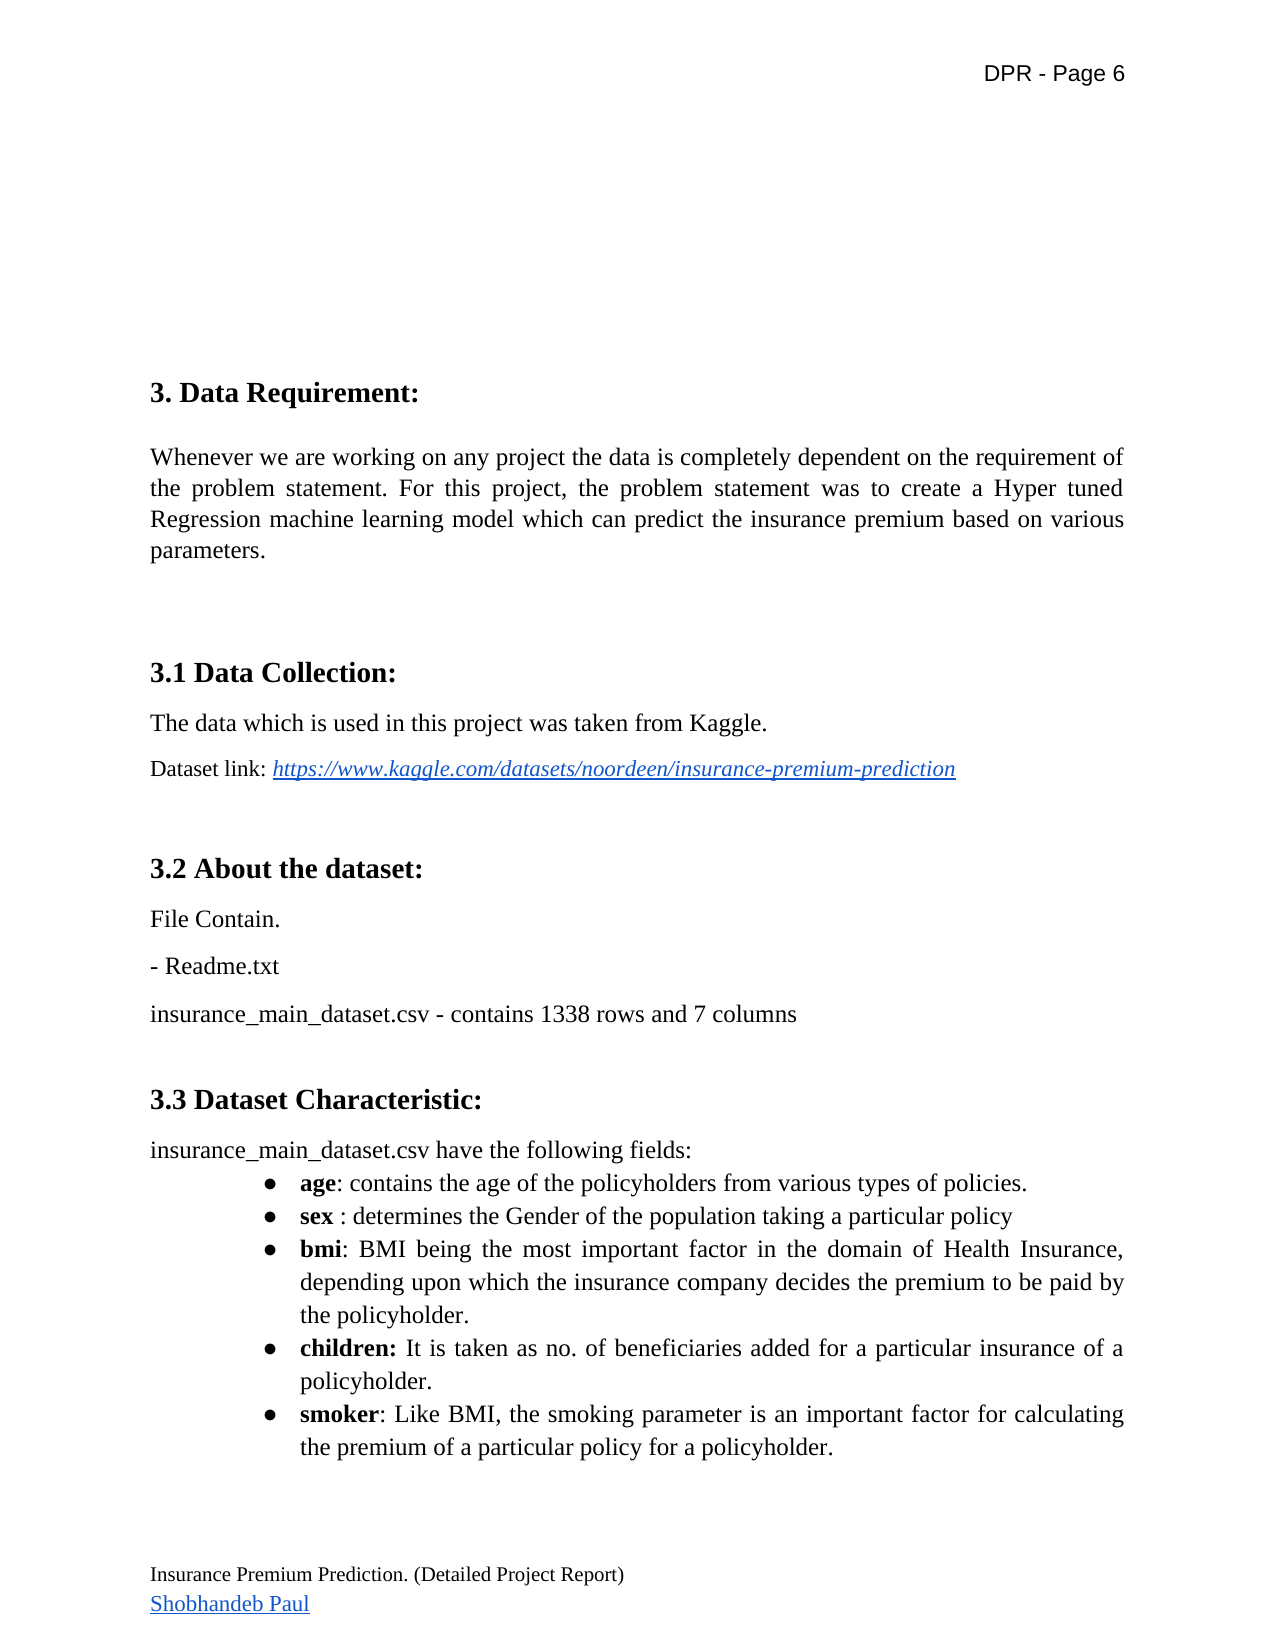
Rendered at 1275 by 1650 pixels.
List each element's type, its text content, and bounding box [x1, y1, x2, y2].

list age: contains the age of the policyholders from various types of policies. [262, 1168, 1125, 1197]
list children: It is taken as no. of beneficiaries added for a particular insurance of a policyholder. [262, 1333, 1125, 1395]
text insurance_main_dataset.csv have the following fields: [150, 1135, 1125, 1164]
text 3.3 Dataset Characteristic: [150, 1082, 1125, 1116]
text Dataset link: https://www.kaggle.com/datasets/noordeen/insurance-premium-prediction [150, 756, 1125, 782]
list smoker: Like BMI, the smoking parameter is an important factor for calculating the premium of a particular policy for a policyholder. [262, 1399, 1125, 1461]
text The data which is used in this project was taken from Kaggle. [150, 708, 1125, 737]
text Whenever we are working on any project the data is completely dependent on the requirement of the problem statement. For this project, the problem statement was to create a Hyper tuned Regression machine learning model which can predict the insurance premium based on various parameters. [150, 442, 1125, 564]
text insurance_main_dataset.csv - contains 1338 rows and 7 columns [150, 999, 1125, 1028]
text 3.2 About the dataset: [150, 851, 1125, 884]
text 3.1 Data Collection: [150, 655, 1125, 688]
text File Contain. [150, 904, 1125, 932]
text - Readme.txt [150, 951, 1125, 980]
text 3. Data Requirement: [150, 375, 1125, 408]
list bmi: BMI being the most important factor in the domain of Health Insurance, depending upon which the insurance company decides the premium to be paid by the policyholder. [262, 1234, 1125, 1329]
list sex : determines the Gender of the population taking a particular policy [262, 1201, 1125, 1230]
